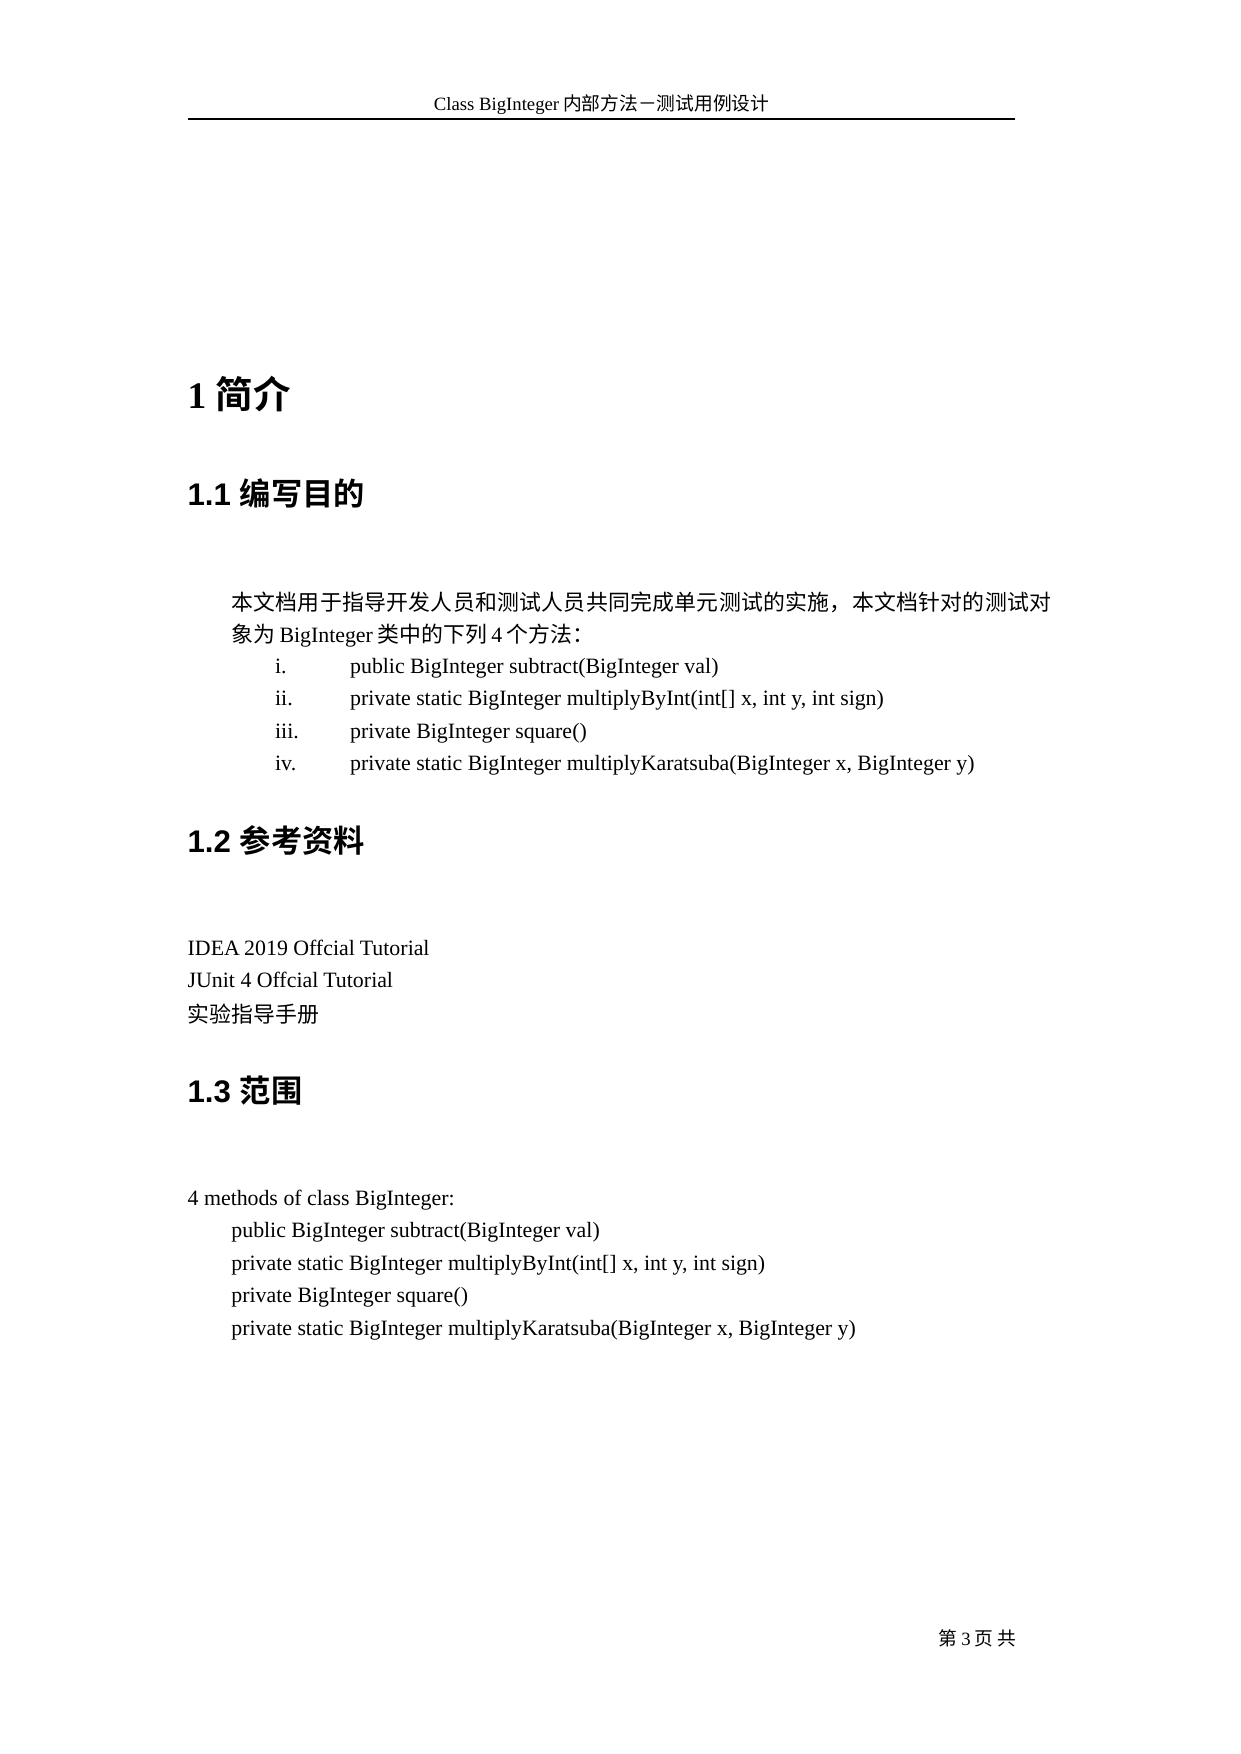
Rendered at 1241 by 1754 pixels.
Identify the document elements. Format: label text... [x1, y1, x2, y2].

text IDEA 2019 Offcial Tutorial [187, 931, 1053, 964]
list public BigInteger subtract(BigInteger val) [275, 649, 1053, 682]
subtitle 参考资料 [187, 806, 1053, 871]
text public BigInteger subtract(BigInteger val) [231, 1213, 1053, 1246]
list private static BigInteger multiplyByInt(int[] x, int y, int sign) [275, 682, 1053, 714]
list private static BigInteger multiplyKaratsuba(BigInteger x, BigInteger y) [275, 747, 1053, 779]
text 4 methods of class BigInteger: [187, 1181, 1053, 1213]
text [231, 1246, 1053, 1278]
subtitle 编写目的 [187, 459, 1053, 524]
text private static BigInteger multiplyKaratsuba(BigInteger x, BigInteger y) [231, 1311, 1053, 1343]
subtitle 简介 [187, 360, 1053, 425]
text 本文档用于指导开发人员和测试人员共同完成单元测试的实施，本文档针对的测试对象为BigInteger类中的下列4个方法： [231, 584, 1053, 649]
text private BigInteger square() [231, 1278, 1053, 1311]
text 实验指导手册 [187, 996, 1053, 1029]
text JUnit 4 Offcial Tutorial [187, 964, 1053, 996]
subtitle 范围 [187, 1056, 1053, 1121]
list private BigInteger square() [275, 714, 1053, 747]
